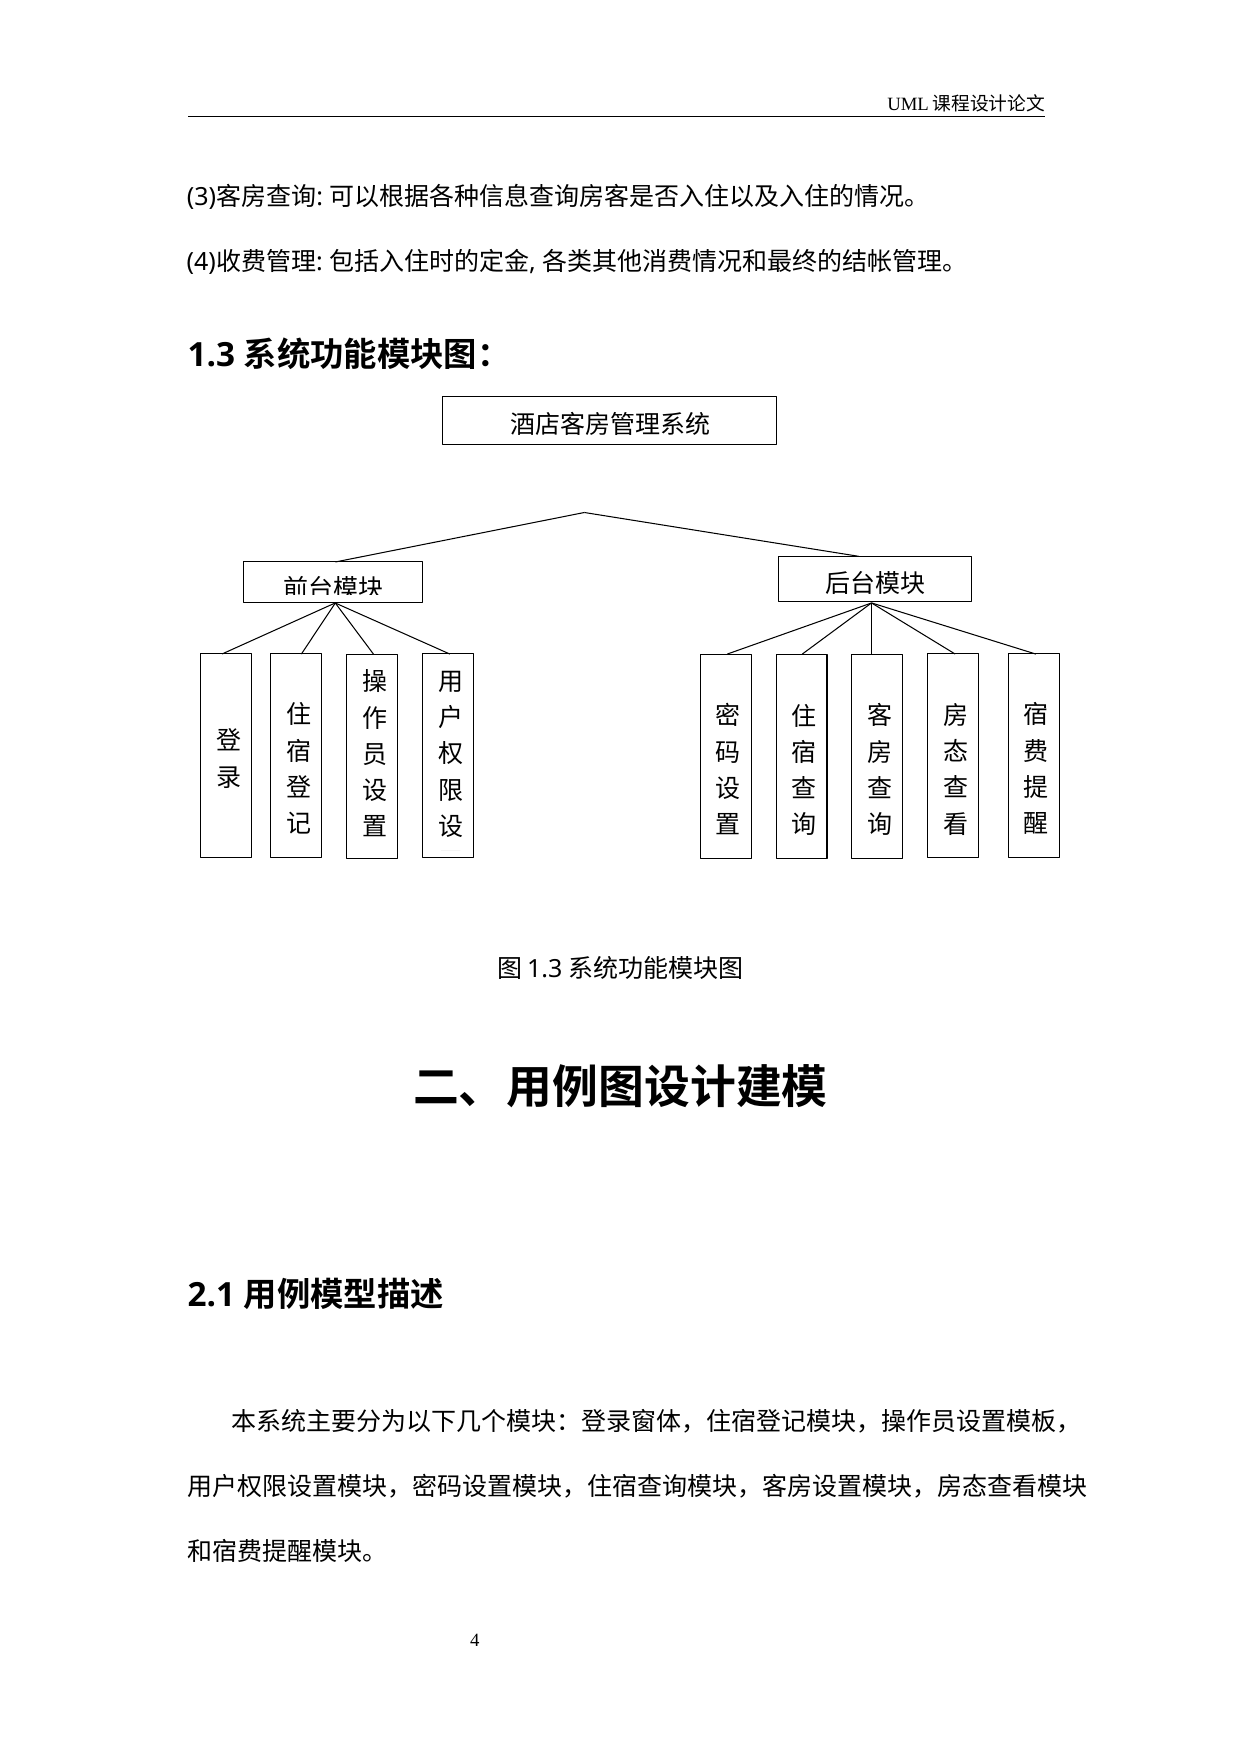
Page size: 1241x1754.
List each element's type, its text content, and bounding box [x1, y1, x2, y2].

subtitle 1.3 系统功能模块图： [187, 319, 1053, 384]
subtitle 用例图设计建模 [187, 1034, 1053, 1132]
text 本系统主要分为以下几个模块：登录窗体，住宿登记模块，操作员设置模板，用户权限设置模块，密码设置模块，住宿查询模块，客房设置模块，房态查看模块和宿费提醒模块。 [187, 1387, 1106, 1582]
text (3)客房查询: 可以根据各种信息查询房客是否入住以及入住的情况。 [131, 162, 1106, 227]
subtitle 2.1 用例模型描述 [187, 1260, 1053, 1325]
text 图1.3 系统功能模块图 [187, 934, 1053, 999]
text (4)收费管理: 包括入住时的定金, 各类其他消费情况和最终的结帐管理。 [131, 227, 1106, 292]
